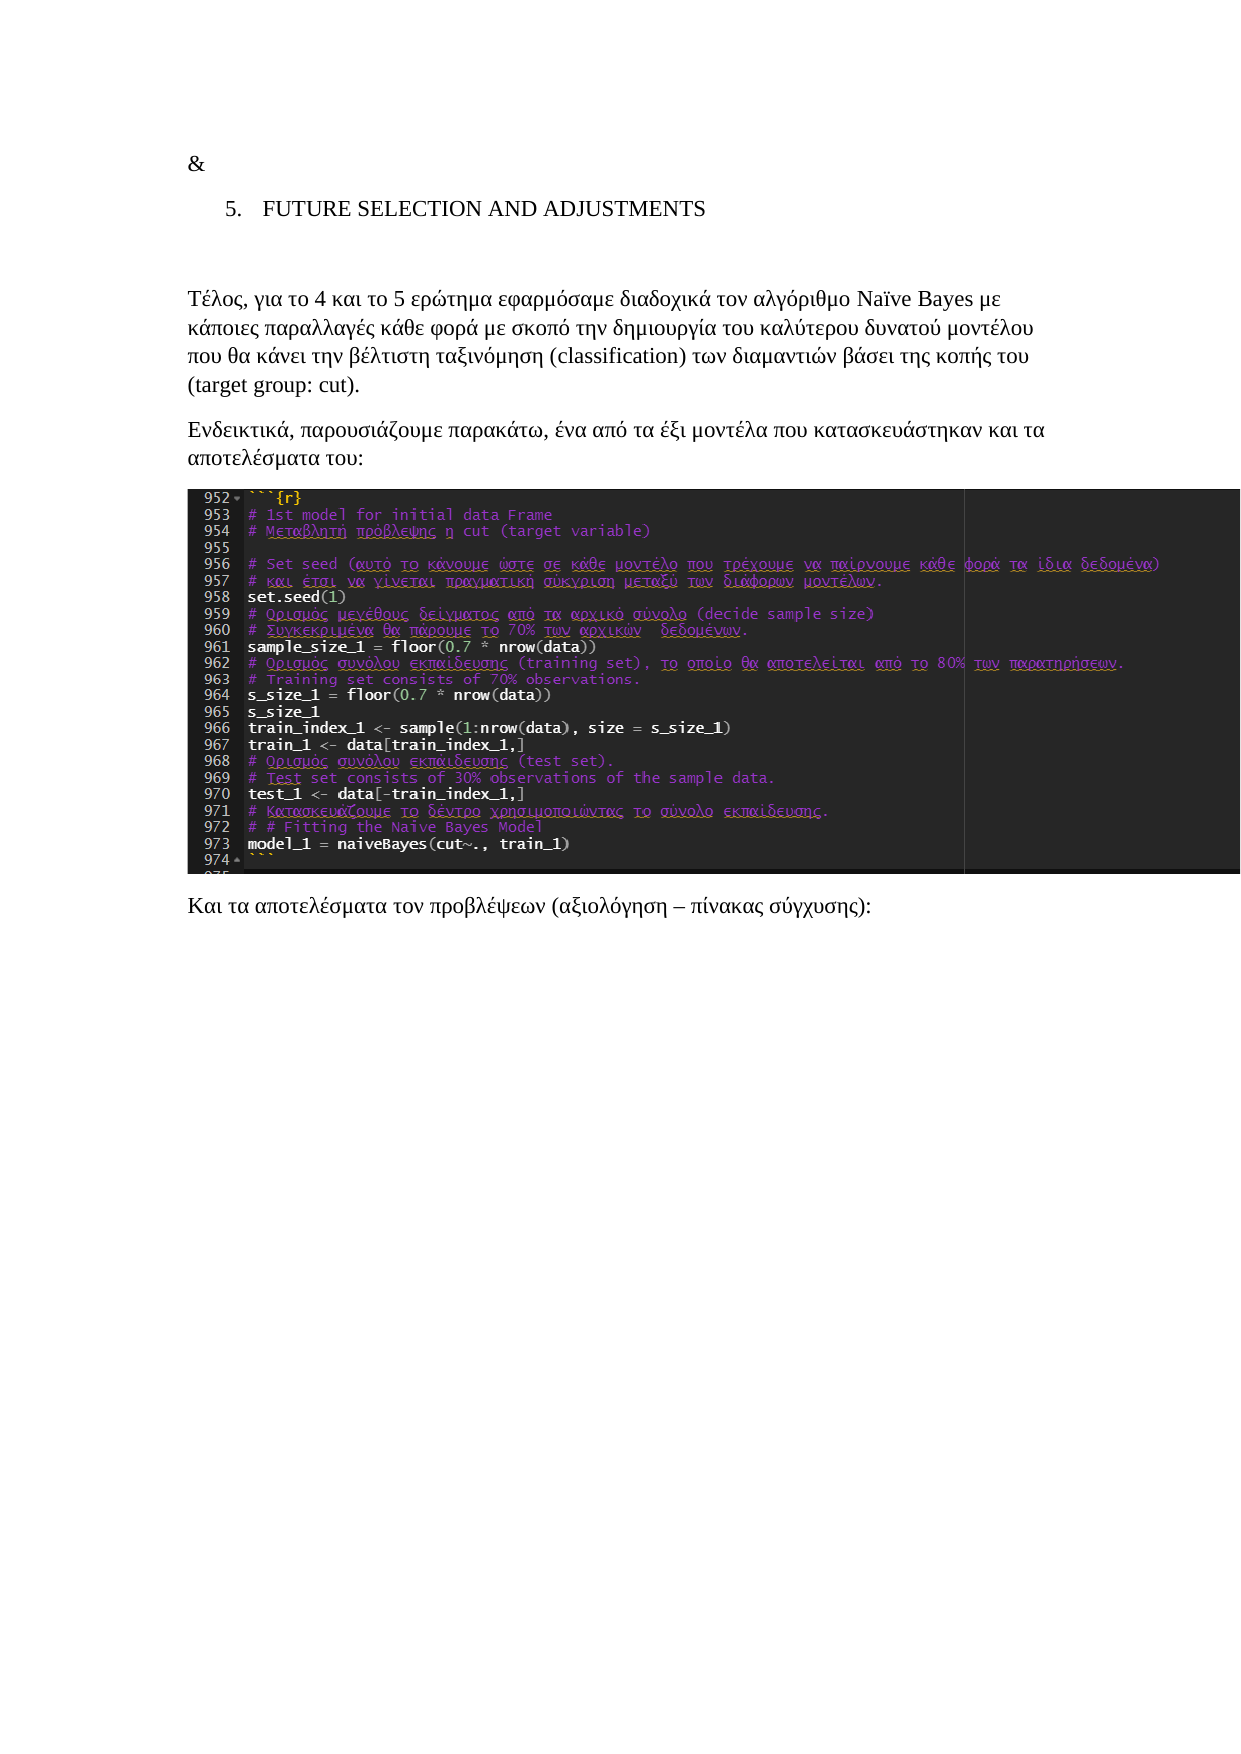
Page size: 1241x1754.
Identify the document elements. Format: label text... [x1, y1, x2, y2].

text & [187, 150, 1053, 176]
text Και τα αποτελέσματα τον προβλέψεων (αξιολόγηση – πίνακας σύγχυσης): [187, 892, 1053, 919]
list FUTURE SELECTION AND ADJUSTMENTS [225, 195, 1053, 221]
picture [187, 489, 1241, 874]
text Ενδεικτικά, παρουσιάζουμε παρακάτω, ένα από τα έξι μοντέλα που κατασκευάστηκαν και τα αποτελέσματα του: [187, 416, 1053, 471]
text Τέλος, για το 4 και το 5 ερώτημα εφαρμόσαμε διαδοχικά τον αλγόριθμο Naïve Bayes με κάποιες παραλλαγές κάθε φορά με σκοπό την δημιουργία του καλύτερου δυνατού μοντέλου που θα κάνει την βέλτιστη ταξινόμηση (classification) των διαμαντιών βάσει της κοπής του (target group: cut). [187, 285, 1053, 397]
